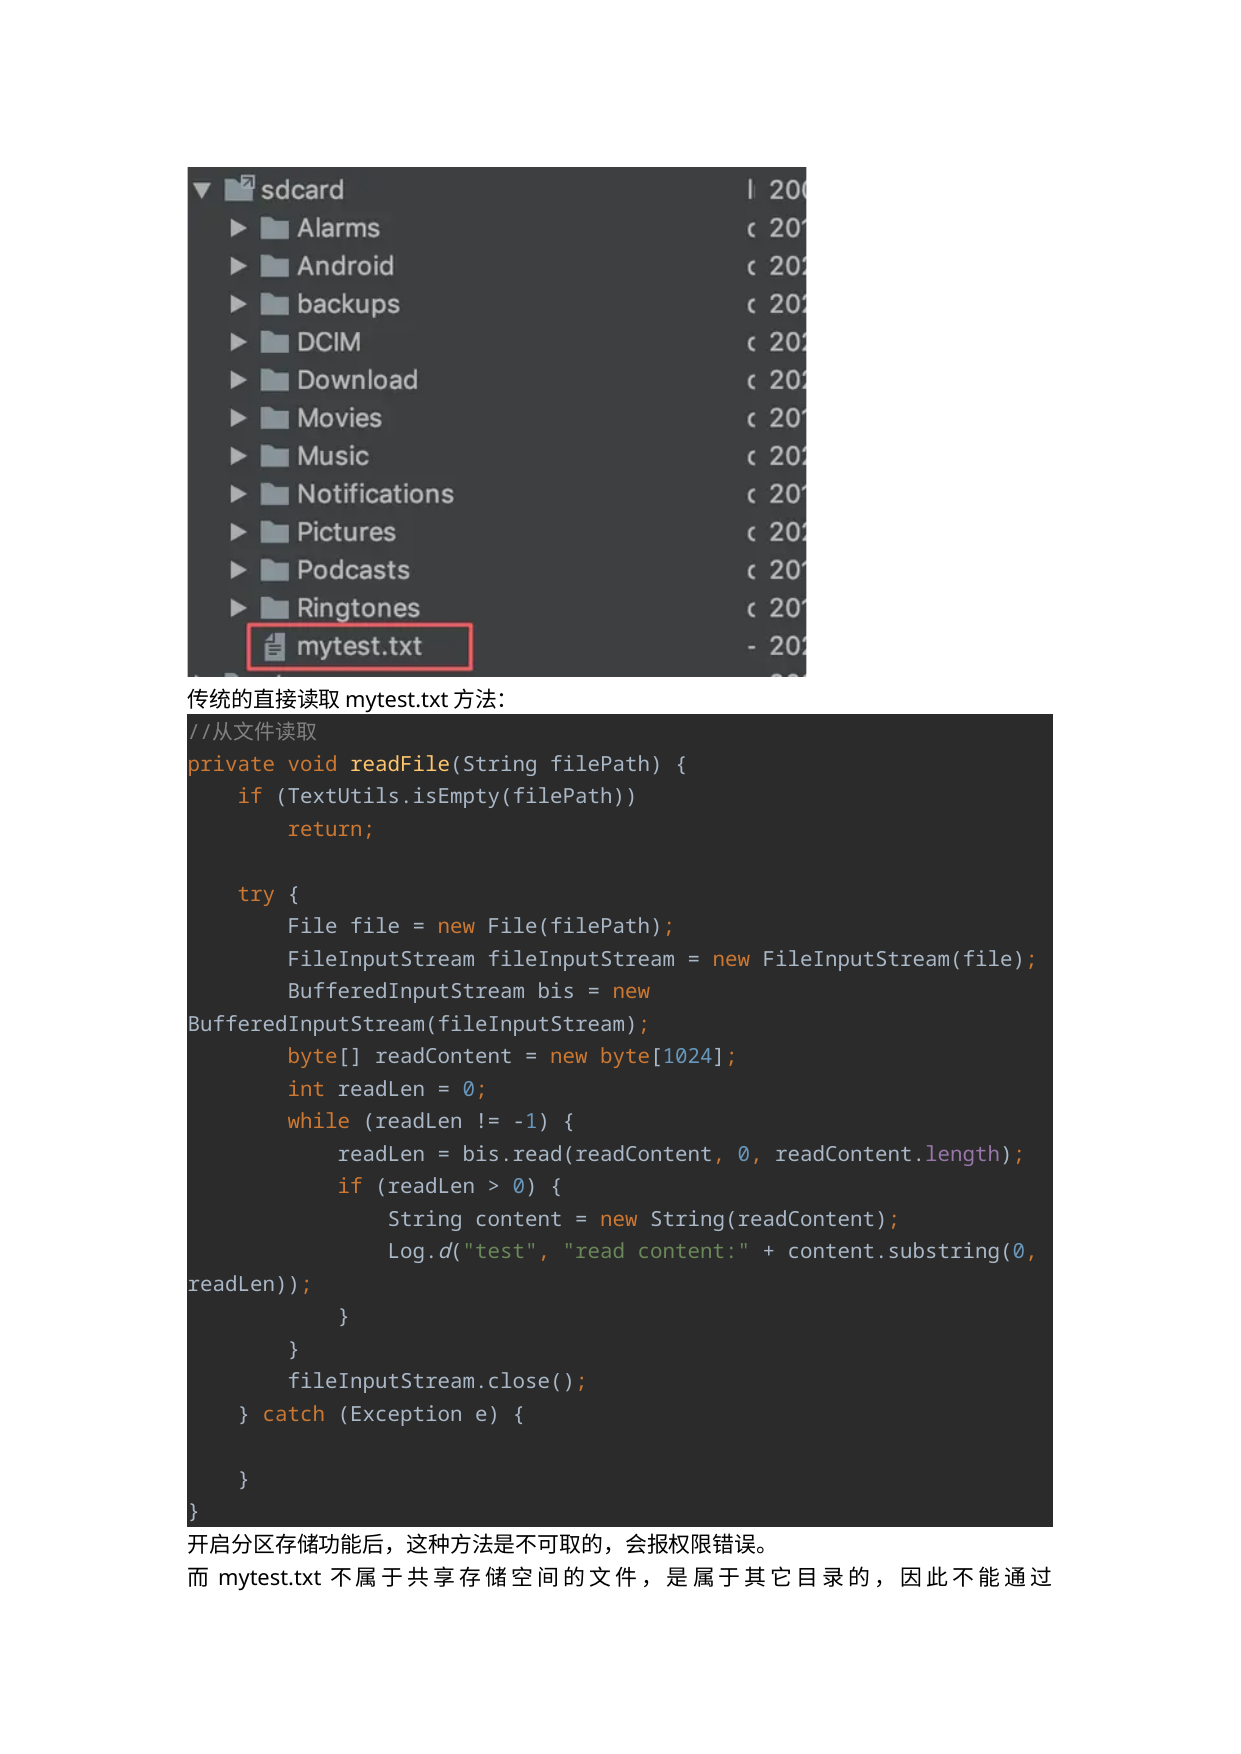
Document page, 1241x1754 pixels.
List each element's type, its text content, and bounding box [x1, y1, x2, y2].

picture [187, 167, 807, 677]
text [187, 1559, 1053, 1592]
text 开启分区存储功能后，这种方法是不可取的，会报权限错误。 [187, 1527, 1053, 1559]
text 传统的直接读取mytest.txt方法： [187, 682, 1053, 714]
text //从文件读取 private void readFile(String filePath) { if (TextUtils.isEmpty(filePath)) return; try { File file = new File(filePath); FileInputStream fileInputStream = new FileInputStream(file); BufferedInputStream bis = new BufferedInputStream(fileInputStream); byte[] readContent = new byte[1024]; int readLen = 0; while (readLen != -1) { readLen = bis.read(readContent, 0, readContent.length); if (readLen > 0) { String content = new String(readContent); Log.d("test", "read content:" + content.substring(0, readLen)); } } fileInputStream.close(); } catch (Exception e) { } } [187, 714, 1053, 1527]
